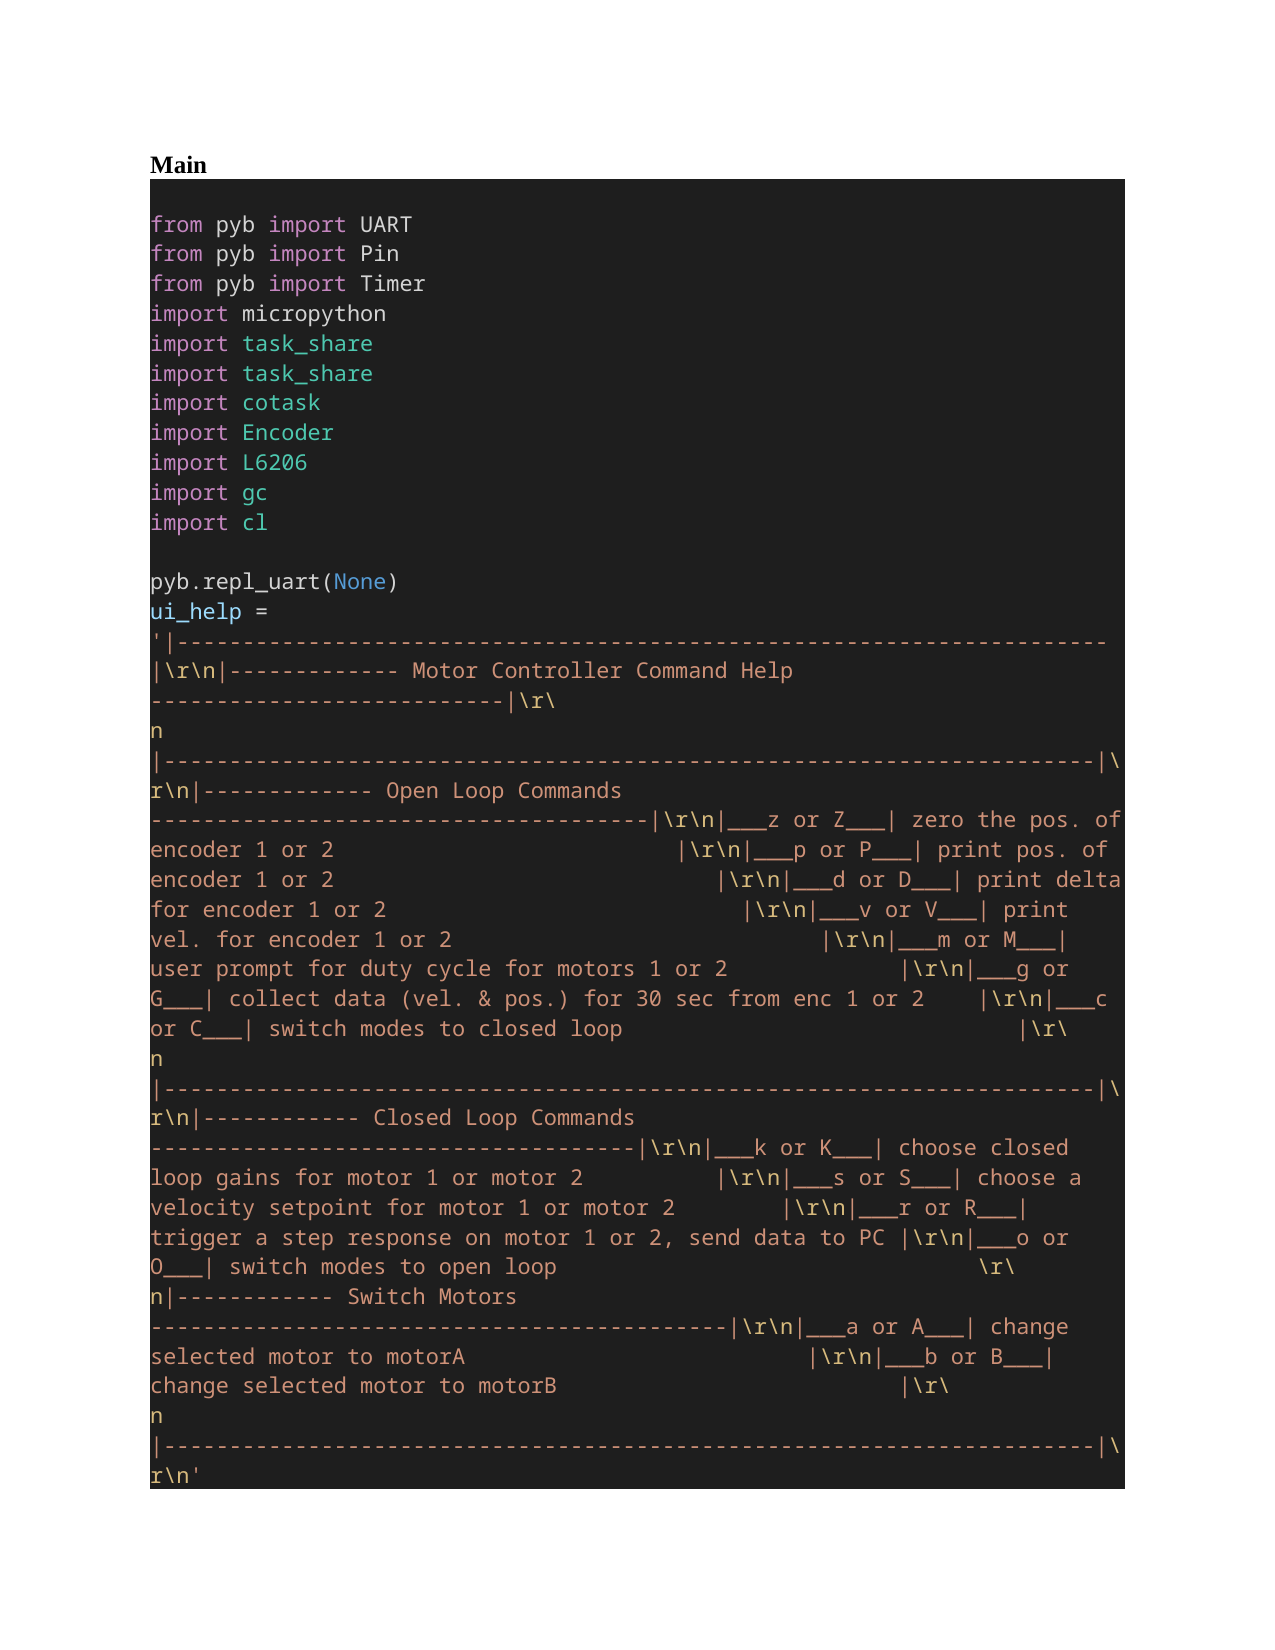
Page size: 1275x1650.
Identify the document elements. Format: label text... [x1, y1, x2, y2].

text ui_help = '|-----------------------------------------------------------------------|\r\n|------------- Motor Controller Command Help ---------------------------|\r\n|-----------------------------------------------------------------------|\r\n|------------- Open Loop Commands --------------------------------------|\r\n|___z or Z___| zero the pos. of encoder 1 or 2 |\r\n|___p or P___| print pos. of encoder 1 or 2 |\r\n|___d or D___| print delta for encoder 1 or 2 |\r\n|___v or V___| print vel. for encoder 1 or 2 |\r\n|___m or M___| user prompt for duty cycle for motors 1 or 2 |\r\n|___g or G___| collect data (vel. & pos.) for 30 sec from enc 1 or 2 |\r\n|___c or C___| switch modes to closed loop |\r\n|-----------------------------------------------------------------------|\r\n|------------ Closed Loop Commands -------------------------------------|\r\n|___k or K___| choose closed loop gains for motor 1 or motor 2 |\r\n|___s or S___| choose a velocity setpoint for motor 1 or motor 2 |\r\n|___r or R___| trigger a step response on motor 1 or 2, send data to PC |\r\n|___o or O___| switch modes to open loop \r\n|------------ Switch Motors --------------------------------------------|\r\n|___a or A___| change selected motor to motorA |\r\n|___b or B___| change selected motor to motorB |\r\n|-----------------------------------------------------------------------|\r\n' [150, 596, 1125, 1489]
text import gc [150, 477, 1125, 506]
text from pyb import Timer [150, 268, 1125, 298]
text import cl [150, 506, 1125, 536]
text import task_share [150, 357, 1125, 387]
text pyb.repl_uart(None) [150, 566, 1125, 596]
text Main [150, 150, 1125, 179]
text from pyb import UART [150, 208, 1125, 238]
text import micropython [150, 298, 1125, 328]
text import L6206 [150, 447, 1125, 477]
text from pyb import Pin [150, 238, 1125, 268]
text import cotask [150, 387, 1125, 417]
text import task_share [150, 328, 1125, 357]
text import Encoder [150, 417, 1125, 447]
